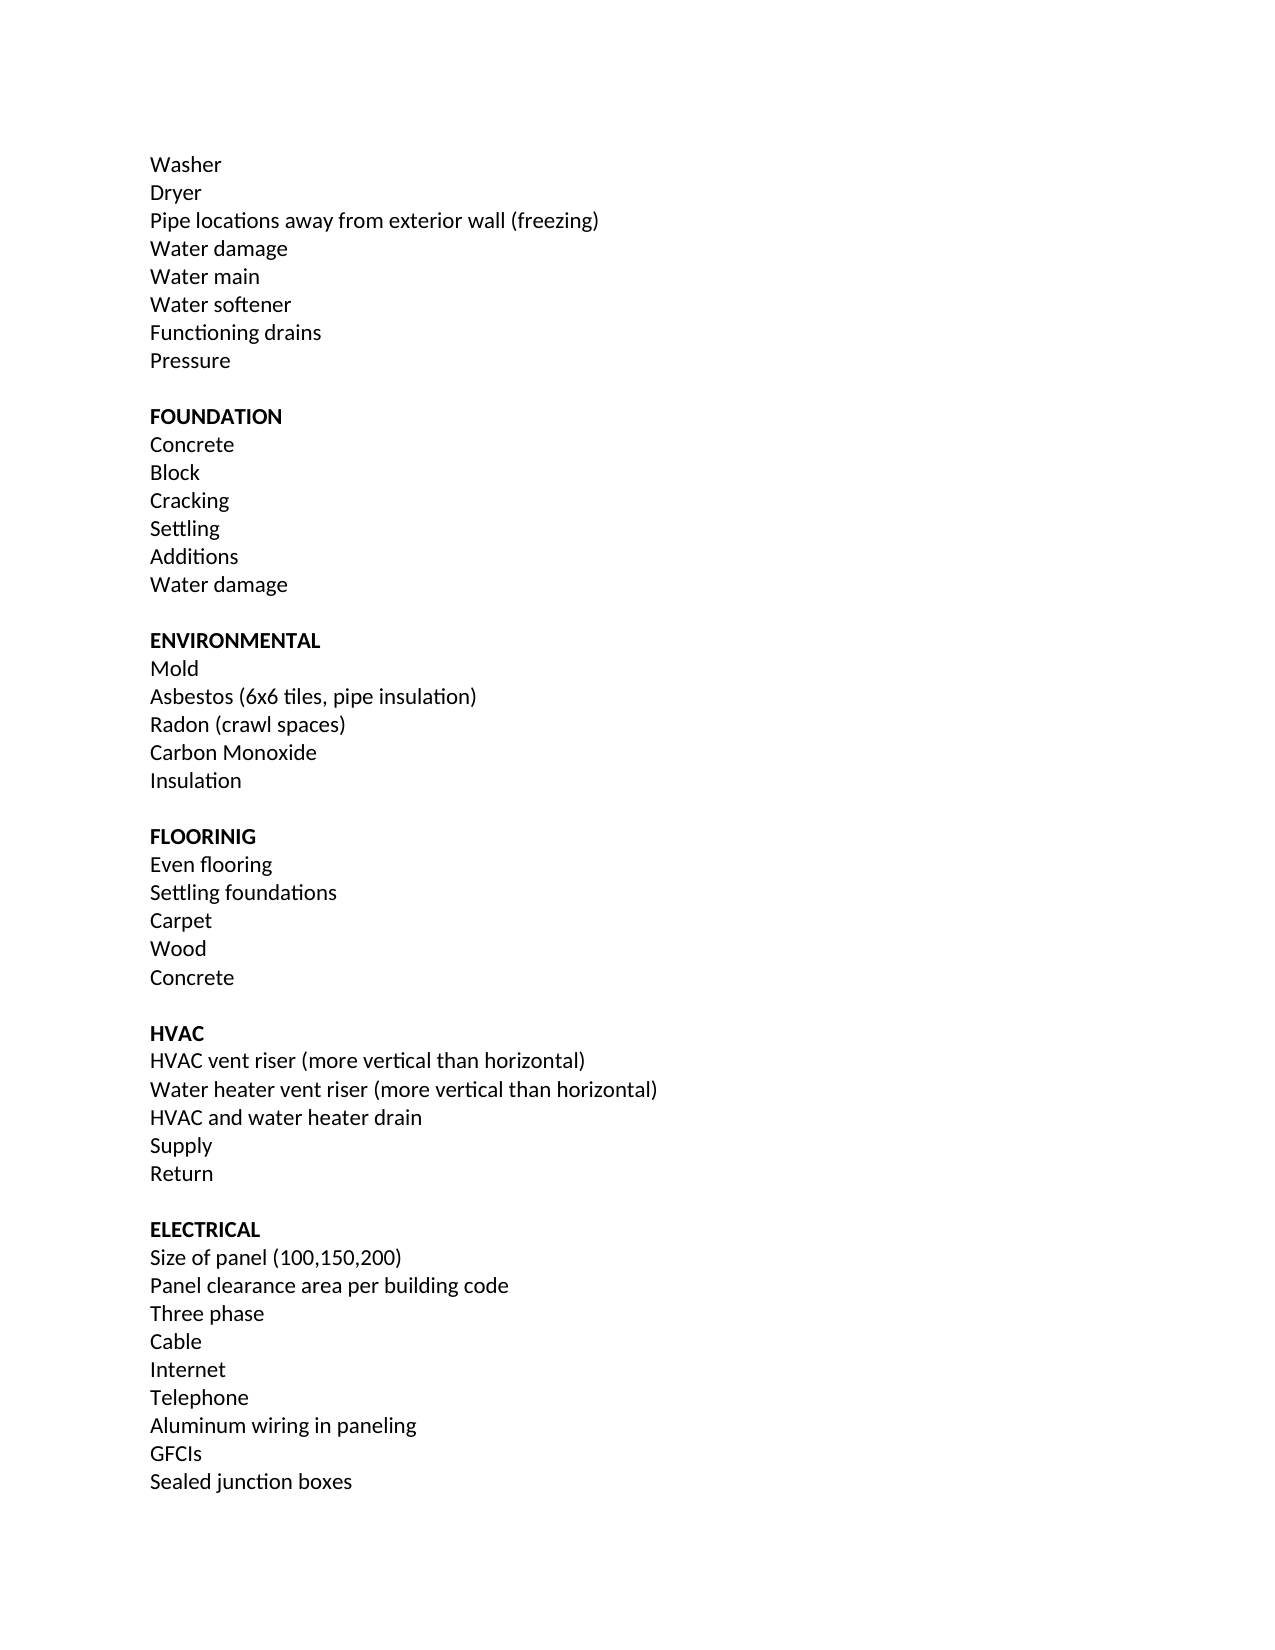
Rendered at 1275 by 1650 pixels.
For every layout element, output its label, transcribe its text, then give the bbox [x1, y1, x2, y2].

text Insulation [150, 766, 1125, 794]
text Panel clearance area per building code [150, 1271, 1125, 1299]
text Supply [150, 1131, 1125, 1159]
text Return [150, 1159, 1125, 1187]
text Concrete [150, 430, 1125, 458]
text Carbon Monoxide [150, 738, 1125, 766]
text Additions [150, 542, 1125, 570]
text Radon (crawl spaces) [150, 710, 1125, 738]
text Telephone [150, 1383, 1125, 1411]
text Water damage [150, 234, 1125, 262]
text HVAC and water heater drain [150, 1103, 1125, 1131]
text Dryer [150, 178, 1125, 206]
text Pipe locations away from exterior wall (freezing) [150, 206, 1125, 234]
text Asbestos (6x6 tiles, pipe insulation) [150, 682, 1125, 710]
text Block [150, 458, 1125, 486]
text Water softener [150, 290, 1125, 318]
text Sealed junction boxes [150, 1467, 1125, 1495]
text Internet [150, 1355, 1125, 1383]
text Functioning drains [150, 318, 1125, 346]
text Cracking [150, 486, 1125, 514]
text Concrete [150, 963, 1125, 991]
text Pressure [150, 346, 1125, 374]
text GFCIs [150, 1439, 1125, 1467]
text Water heater vent riser (more vertical than horizontal) [150, 1075, 1125, 1103]
text Water main [150, 262, 1125, 290]
text Cable [150, 1327, 1125, 1355]
text Water damage [150, 570, 1125, 598]
text FOUNDATION [150, 402, 1125, 430]
text HVAC [150, 1019, 1125, 1047]
text Settling foundations [150, 878, 1125, 907]
text Aluminum wiring in paneling [150, 1411, 1125, 1439]
text Settling [150, 514, 1125, 542]
text Washer [150, 150, 1125, 178]
text FLOORINIG [150, 822, 1125, 851]
text Even flooring [150, 851, 1125, 878]
text Carpet [150, 907, 1125, 934]
text ELECTRICAL [150, 1215, 1125, 1243]
text HVAC vent riser (more vertical than horizontal) [150, 1047, 1125, 1075]
text ENVIRONMENTAL [150, 626, 1125, 654]
text Wood [150, 934, 1125, 963]
text Three phase [150, 1299, 1125, 1327]
text Size of panel (100,150,200) [150, 1243, 1125, 1271]
text Mold [150, 654, 1125, 682]
